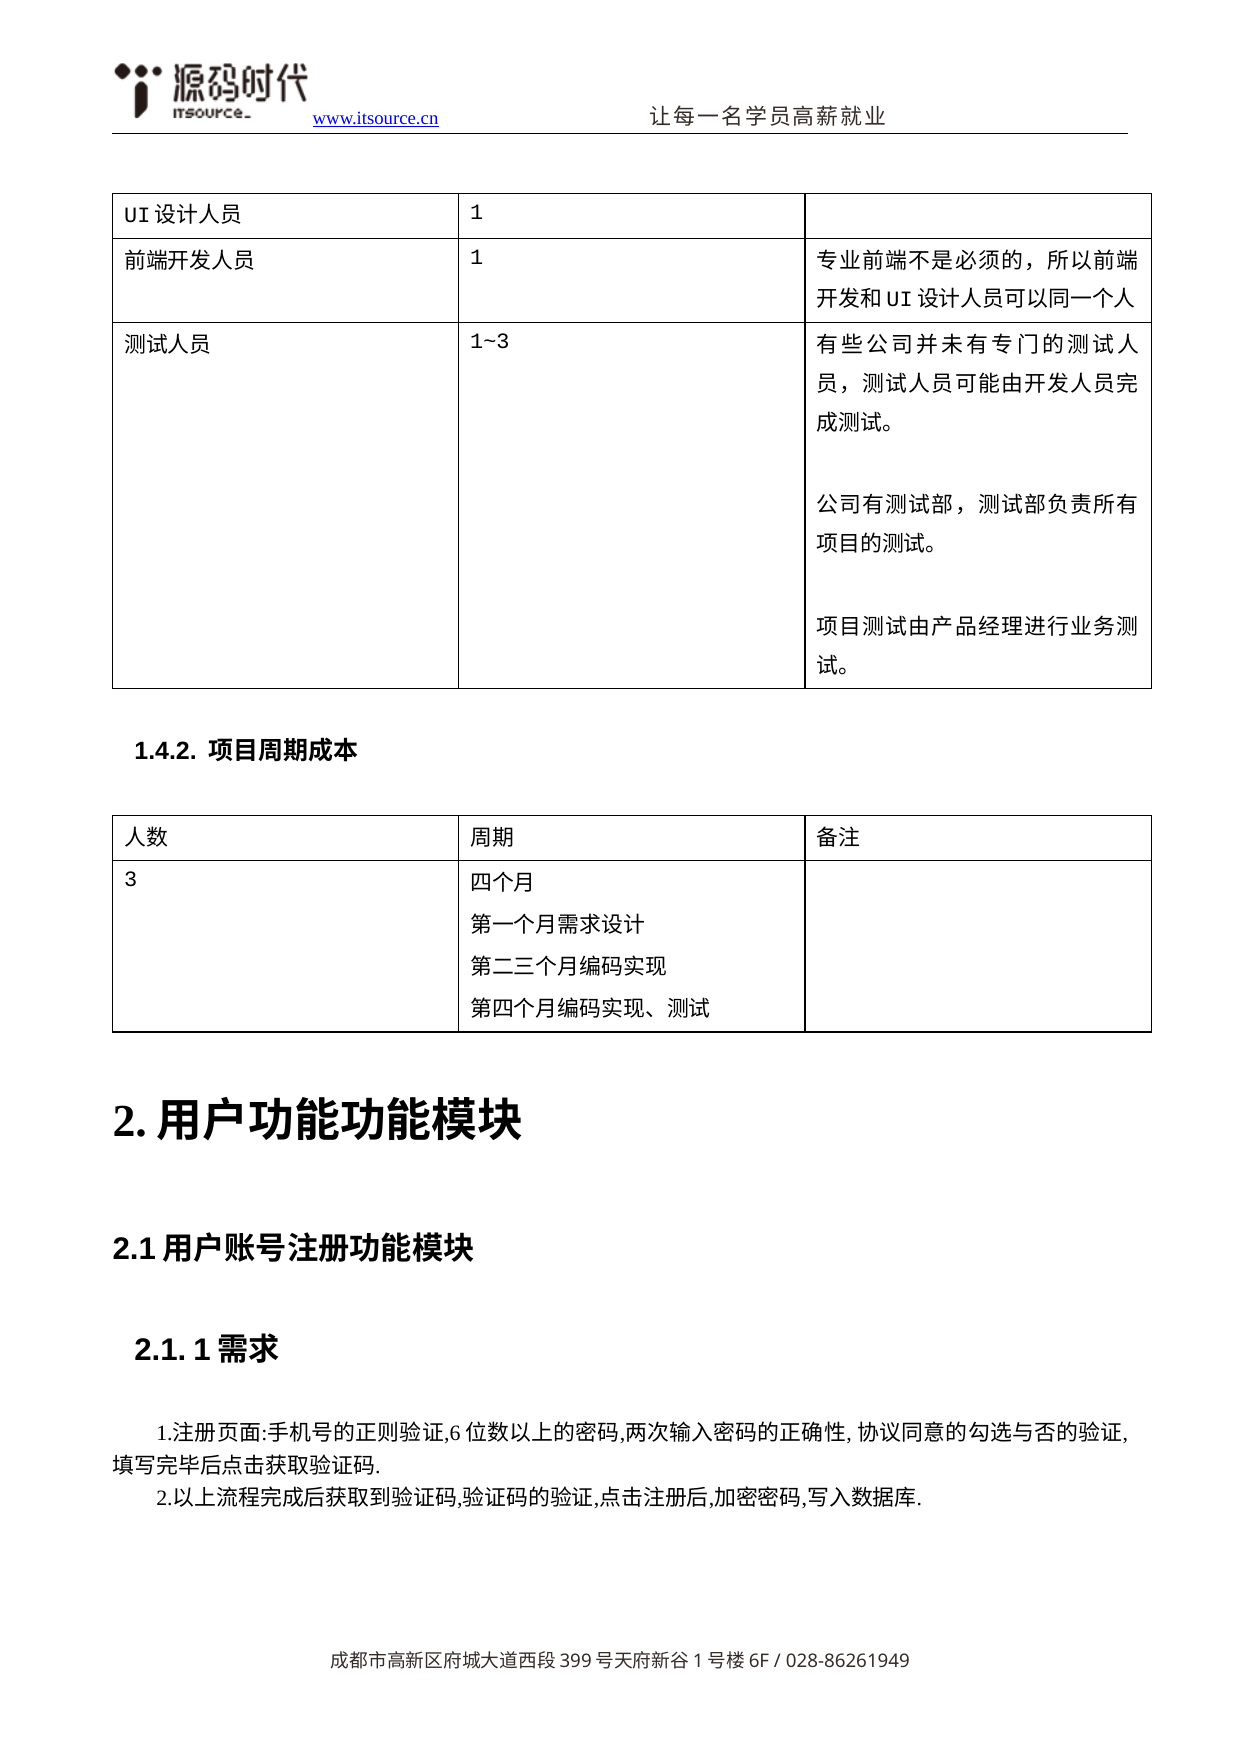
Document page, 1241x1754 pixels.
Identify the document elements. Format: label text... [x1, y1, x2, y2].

table_cell [806, 861, 1151, 1031]
text 用户功能功能模块 [112, 1068, 1128, 1165]
table_cell 有些公司并未有专门的测试人员，测试人员可能由开发人员完成测试。 公司有测试部，测试部负责所有项目的测试。 项目测试由产品经理进行业务测试。 [806, 323, 1151, 688]
table_cell UI设计人员 [113, 194, 458, 238]
table_cell 3 [113, 861, 458, 1031]
table_header 周期 [459, 816, 804, 860]
table_cell 前端开发人员 [113, 239, 458, 322]
table_cell 1 [459, 239, 804, 322]
picture [112, 59, 313, 125]
table_cell 1 [459, 194, 804, 238]
text 1需求 [134, 1314, 1106, 1379]
table_cell 四个月 第一个月需求设计 第二三个月编码实现 第四个月编码实现、测试 [459, 861, 804, 1031]
table_header 备注 [806, 816, 1151, 860]
table_cell 1~3 [459, 323, 804, 688]
table_cell 测试人员 [113, 323, 458, 688]
table_cell [806, 194, 1151, 238]
text 1.注册页面:手机号的正则验证,6位数以上的密码,两次输入密码的正确性, 协议同意的勾选与否的验证,填写完毕后点击获取验证码. [112, 1415, 1128, 1480]
table_header 人数 [113, 816, 458, 860]
text 项目周期成本 [134, 716, 1106, 781]
table_cell 专业前端不是必须的，所以前端开发和UI设计人员可以同一个人 [806, 239, 1151, 322]
text 2.以上流程完成后获取到验证码,验证码的验证,点击注册后,加密密码,写入数据库. [112, 1480, 1128, 1512]
list 2.1用户账号注册功能模块 [112, 1213, 1106, 1278]
